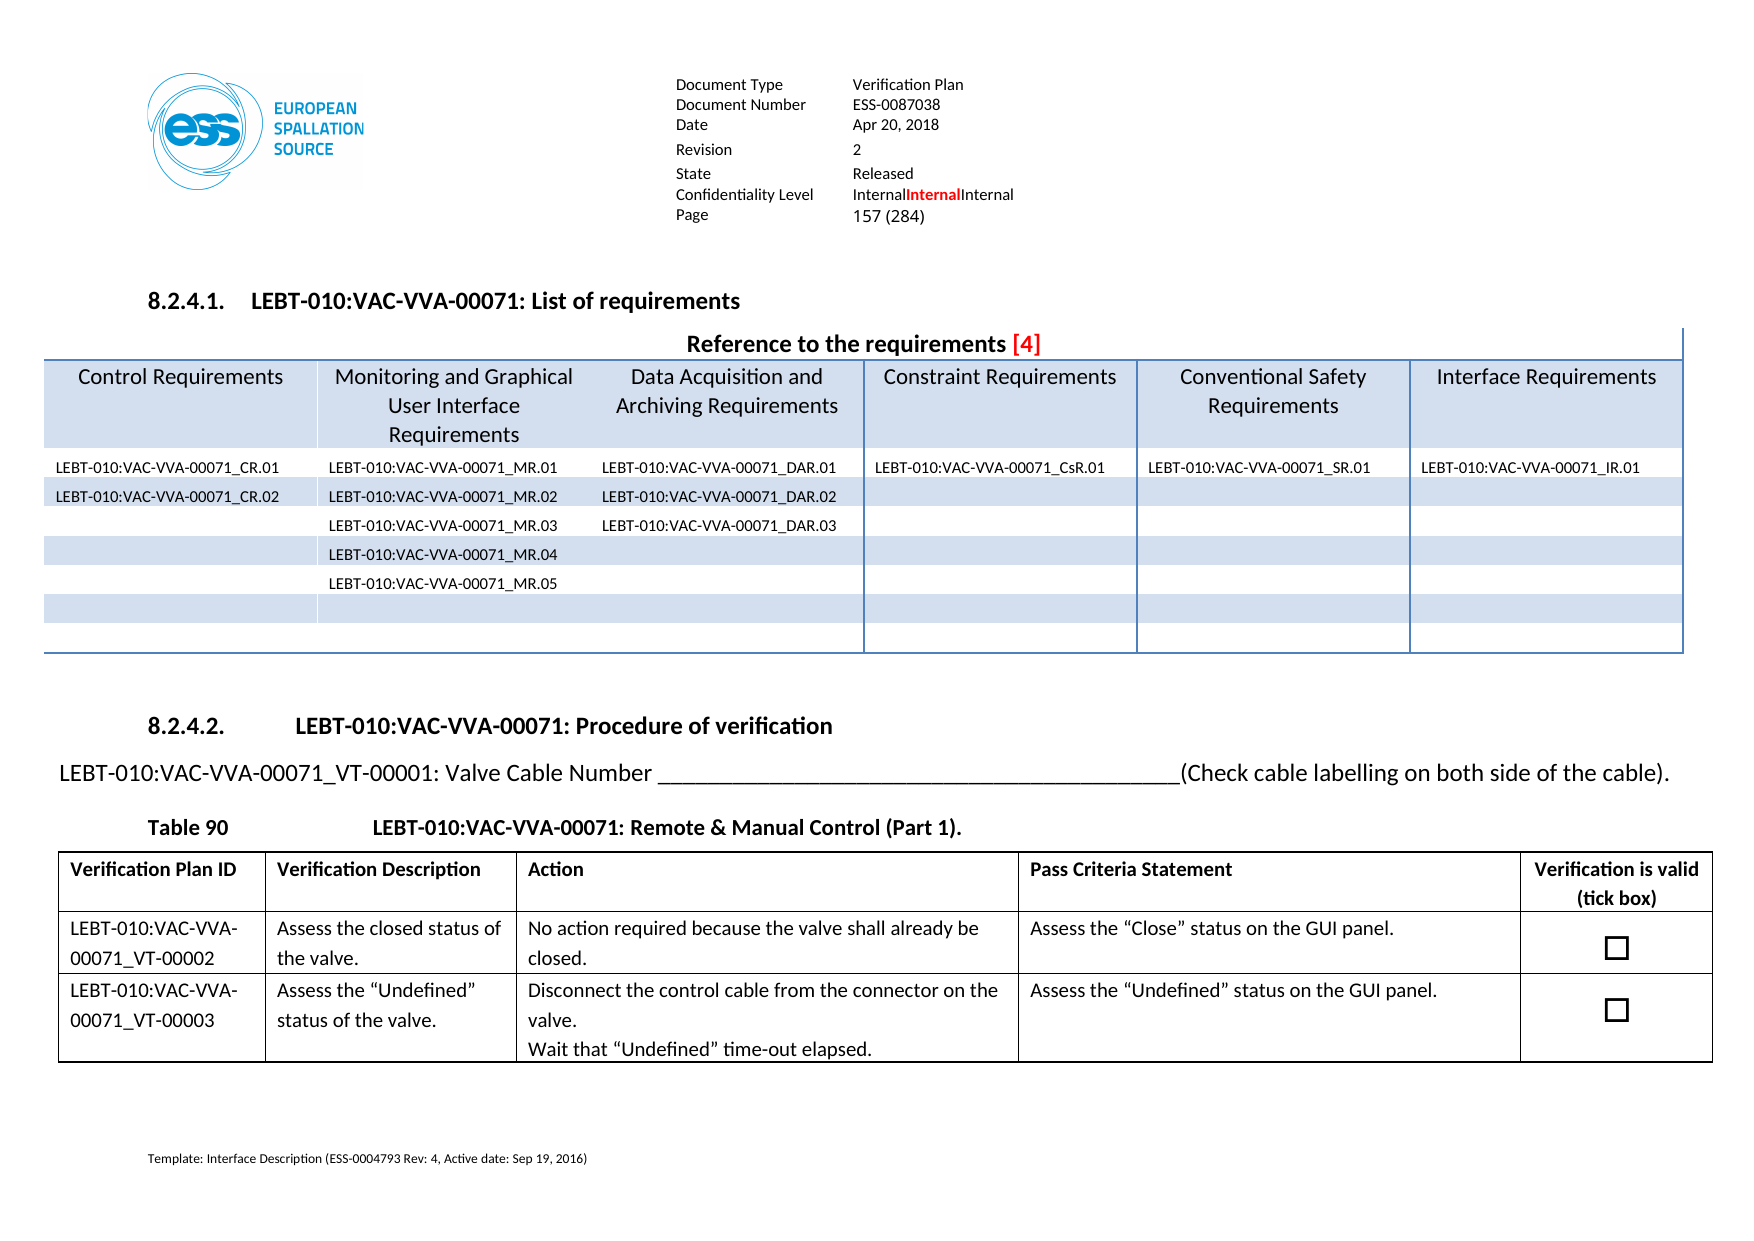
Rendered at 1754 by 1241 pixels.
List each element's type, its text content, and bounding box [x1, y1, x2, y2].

text Table 90 LEBT-010:VAC-VVA-00071: Remote & Manual Control (Part 1). [148, 813, 1606, 841]
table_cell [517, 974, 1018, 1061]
subtitle LEBT-010:VAC-VVA-00071: Procedure of verification [148, 710, 1683, 740]
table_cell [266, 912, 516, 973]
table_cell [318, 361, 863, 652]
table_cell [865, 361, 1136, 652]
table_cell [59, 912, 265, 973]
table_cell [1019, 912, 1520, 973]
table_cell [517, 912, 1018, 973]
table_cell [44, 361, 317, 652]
subtitle LEBT-010:VAC-VVA-00071: List of requirements [148, 285, 1606, 316]
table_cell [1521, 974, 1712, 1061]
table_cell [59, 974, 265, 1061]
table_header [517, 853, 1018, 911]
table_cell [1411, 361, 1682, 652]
picture [147, 73, 364, 190]
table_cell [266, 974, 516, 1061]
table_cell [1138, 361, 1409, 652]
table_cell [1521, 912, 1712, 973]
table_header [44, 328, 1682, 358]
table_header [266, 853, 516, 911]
text LEBT-010:VAC-VVA-00071_VT-00001: Valve Cable Number __________________________________________(Check cable labelling on both side of the cable). [59, 757, 1683, 788]
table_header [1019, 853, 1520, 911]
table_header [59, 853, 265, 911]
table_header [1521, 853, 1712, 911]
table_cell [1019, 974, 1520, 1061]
